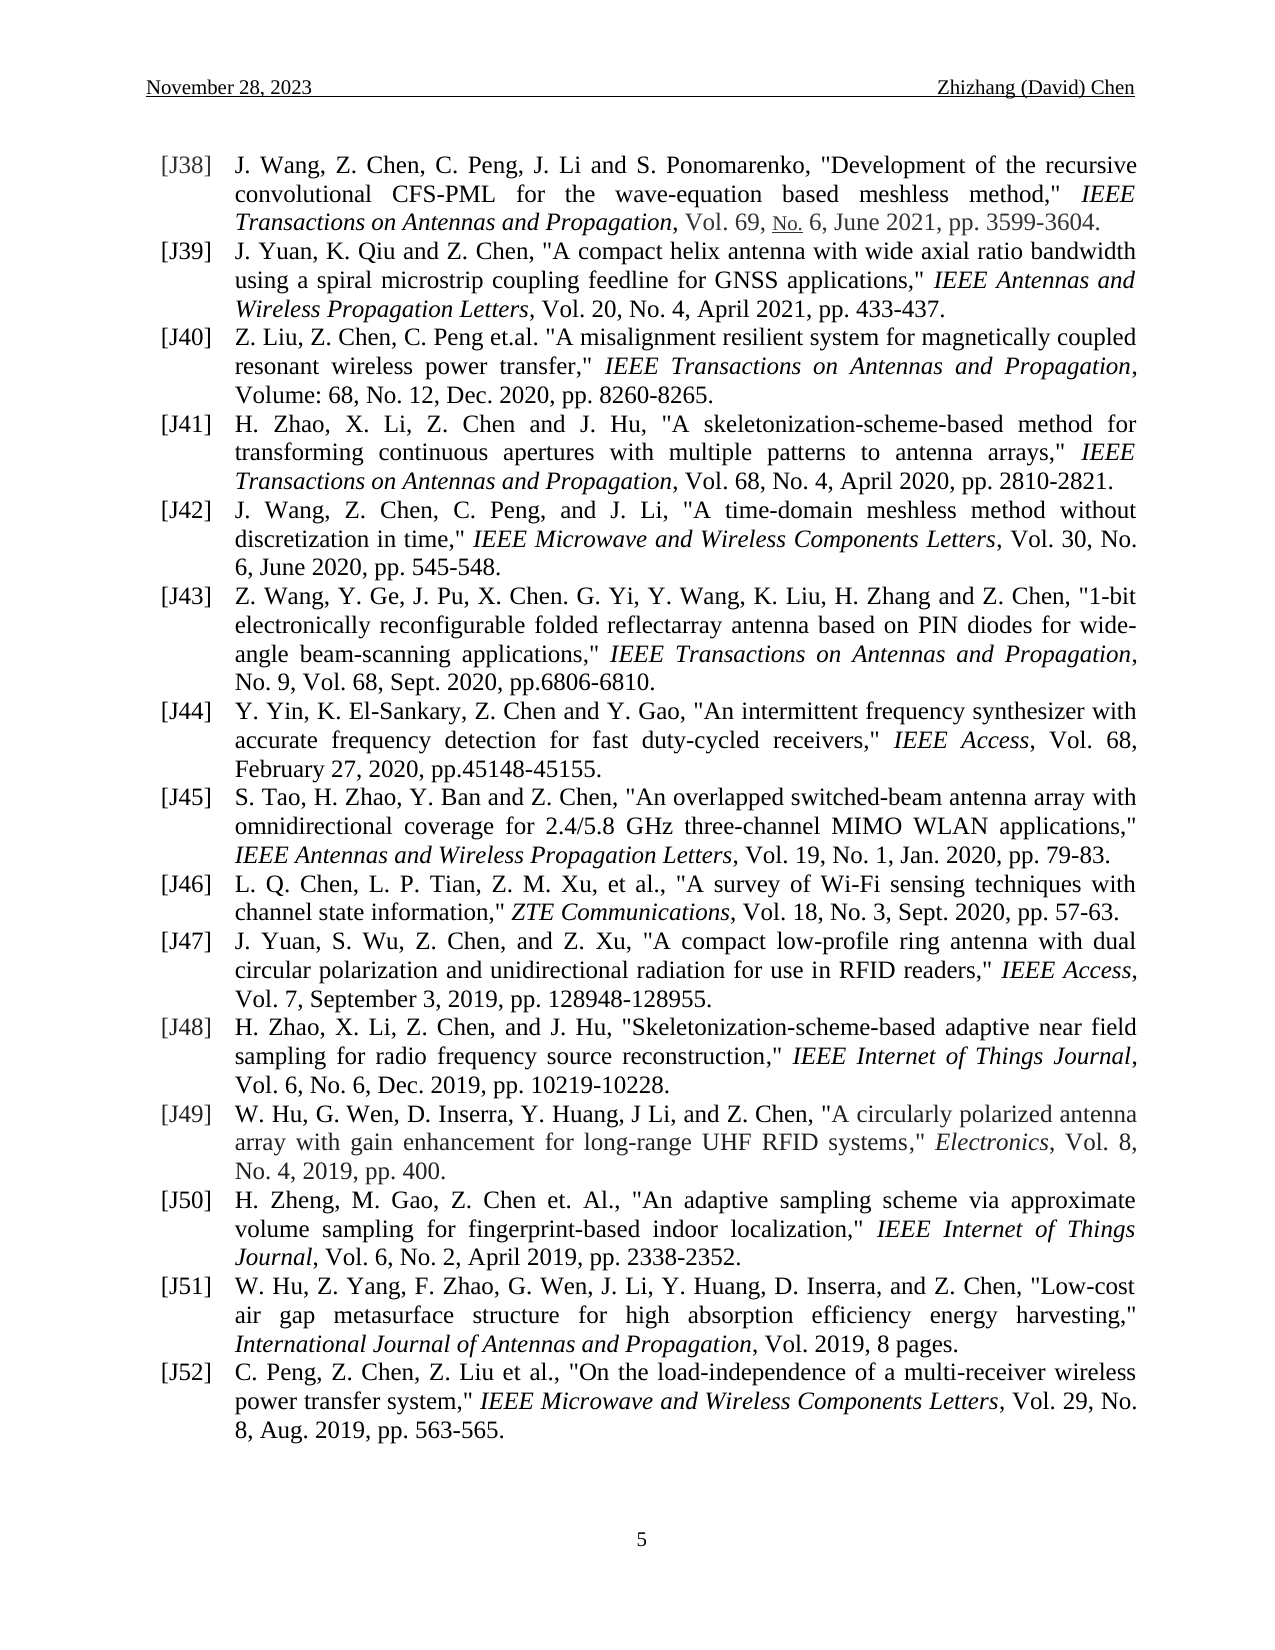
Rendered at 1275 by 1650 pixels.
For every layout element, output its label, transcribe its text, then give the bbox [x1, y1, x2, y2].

list Z. Wang, Y. Ge, J. Pu, X. Chen. G. Yi, Y. Wang, K. Liu, H. Zhang and Z. Chen, "1-bit electronically reconfigurable folded reflectarray antenna based on PIN diodes for wide-angle beam-scanning applications," IEEE Transactions on Antennas and Propagation, No. 9, Vol. 68, Sept. 2020, pp.6806-6810. [161, 581, 1138, 696]
list W. Hu, G. Wen, D. Inserra, Y. Huang, J Li, and Z. Chen, "A circularly polarized antenna array with gain enhancement for long-range UHF RFID systems," Electronics, Vol. 8, No. 4, 2019, pp. 400. [161, 1099, 1138, 1185]
list C. Peng, Z. Chen, Z. Liu et al., "On the load-independence of a multi-receiver wireless power transfer system," IEEE Microwave and Wireless Components Letters, Vol. 29, No. 8, Aug. 2019, pp. 563-565. [161, 1357, 1138, 1444]
list J. Yuan, S. Wu, Z. Chen, and Z. Xu, "A compact low-profile ring antenna with dual circular polarization and unidirectional radiation for use in RFID readers," IEEE Access, Vol. 7, September 3, 2019, pp. 128948-128955. [161, 926, 1138, 1012]
list H. Zheng, M. Gao, Z. Chen et. Al., "An adaptive sampling scheme via approximate volume sampling for fingerprint-based indoor localization," IEEE Internet of Things Journal, Vol. 6, No. 2, April 2019, pp. 2338-2352. [161, 1185, 1138, 1271]
list W. Hu, Z. Yang, F. Zhao, G. Wen, J. Li, Y. Huang, D. Inserra, and Z. Chen, "Low-cost air gap metasurface structure for high absorption efficiency energy harvesting," International Journal of Antennas and Propagation, Vol. 2019, 8 pages. [161, 1271, 1138, 1357]
list H. Zhao, X. Li, Z. Chen, and J. Hu, "Skeletonization-scheme-based adaptive near field sampling for radio frequency source reconstruction," IEEE Internet of Things Journal, Vol. 6, No. 6, Dec. 2019, pp. 10219-10228. [161, 1012, 1138, 1099]
list J. Wang, Z. Chen, C. Peng, and J. Li, "A time-domain meshless method without discretization in time," IEEE Microwave and Wireless Components Letters, Vol. 30, No. 6, June 2020, pp. 545-548. [161, 495, 1138, 581]
list S. Tao, H. Zhao, Y. Ban and Z. Chen, "An overlapped switched-beam antenna array with omnidirectional coverage for 2.4/5.8 GHz three-channel MIMO WLAN applications," IEEE Antennas and Wireless Propagation Letters, Vol. 19, No. 1, Jan. 2020, pp. 79-83. [161, 782, 1138, 869]
list L. Q. Chen, L. P. Tian, Z. M. Xu, et al., "A survey of Wi-Fi sensing techniques with channel state information," ZTE Communications, Vol. 18, No. 3, Sept. 2020, pp. 57-63. [161, 869, 1138, 926]
list Z. Liu, Z. Chen, C. Peng et.al. "A misalignment resilient system for magnetically coupled resonant wireless power transfer," IEEE Transactions on Antennas and Propagation, Volume: 68, No. 12, Dec. 2020, pp. 8260-8265. [161, 322, 1138, 409]
list H. Zhao, X. Li, Z. Chen and J. Hu, "A skeletonization-scheme-based method for transforming continuous apertures with multiple patterns to antenna arrays," IEEE Transactions on Antennas and Propagation, Vol. 68, No. 4, April 2020, pp. 2810-2821. [161, 409, 1138, 495]
list J. Wang, Z. Chen, C. Peng, J. Li and S. Ponomarenko, "Development of the recursive convolutional CFS-PML for the wave-equation based meshless method," IEEE Transactions on Antennas and Propagation, Vol. 69, No. 6, June 2021, pp. 3599-3604. [161, 150, 1138, 236]
list Y. Yin, K. El-Sankary, Z. Chen and Y. Gao, "An intermittent frequency synthesizer with accurate frequency detection for fast duty-cycled receivers," IEEE Access, Vol. 68, February 27, 2020, pp.45148-45155. [161, 696, 1138, 782]
list J. Yuan, K. Qiu and Z. Chen, "A compact helix antenna with wide axial ratio bandwidth using a spiral microstrip coupling feedline for GNSS applications," IEEE Antennas and Wireless Propagation Letters, Vol. 20, No. 4, April 2021, pp. 433-437. [161, 236, 1138, 322]
